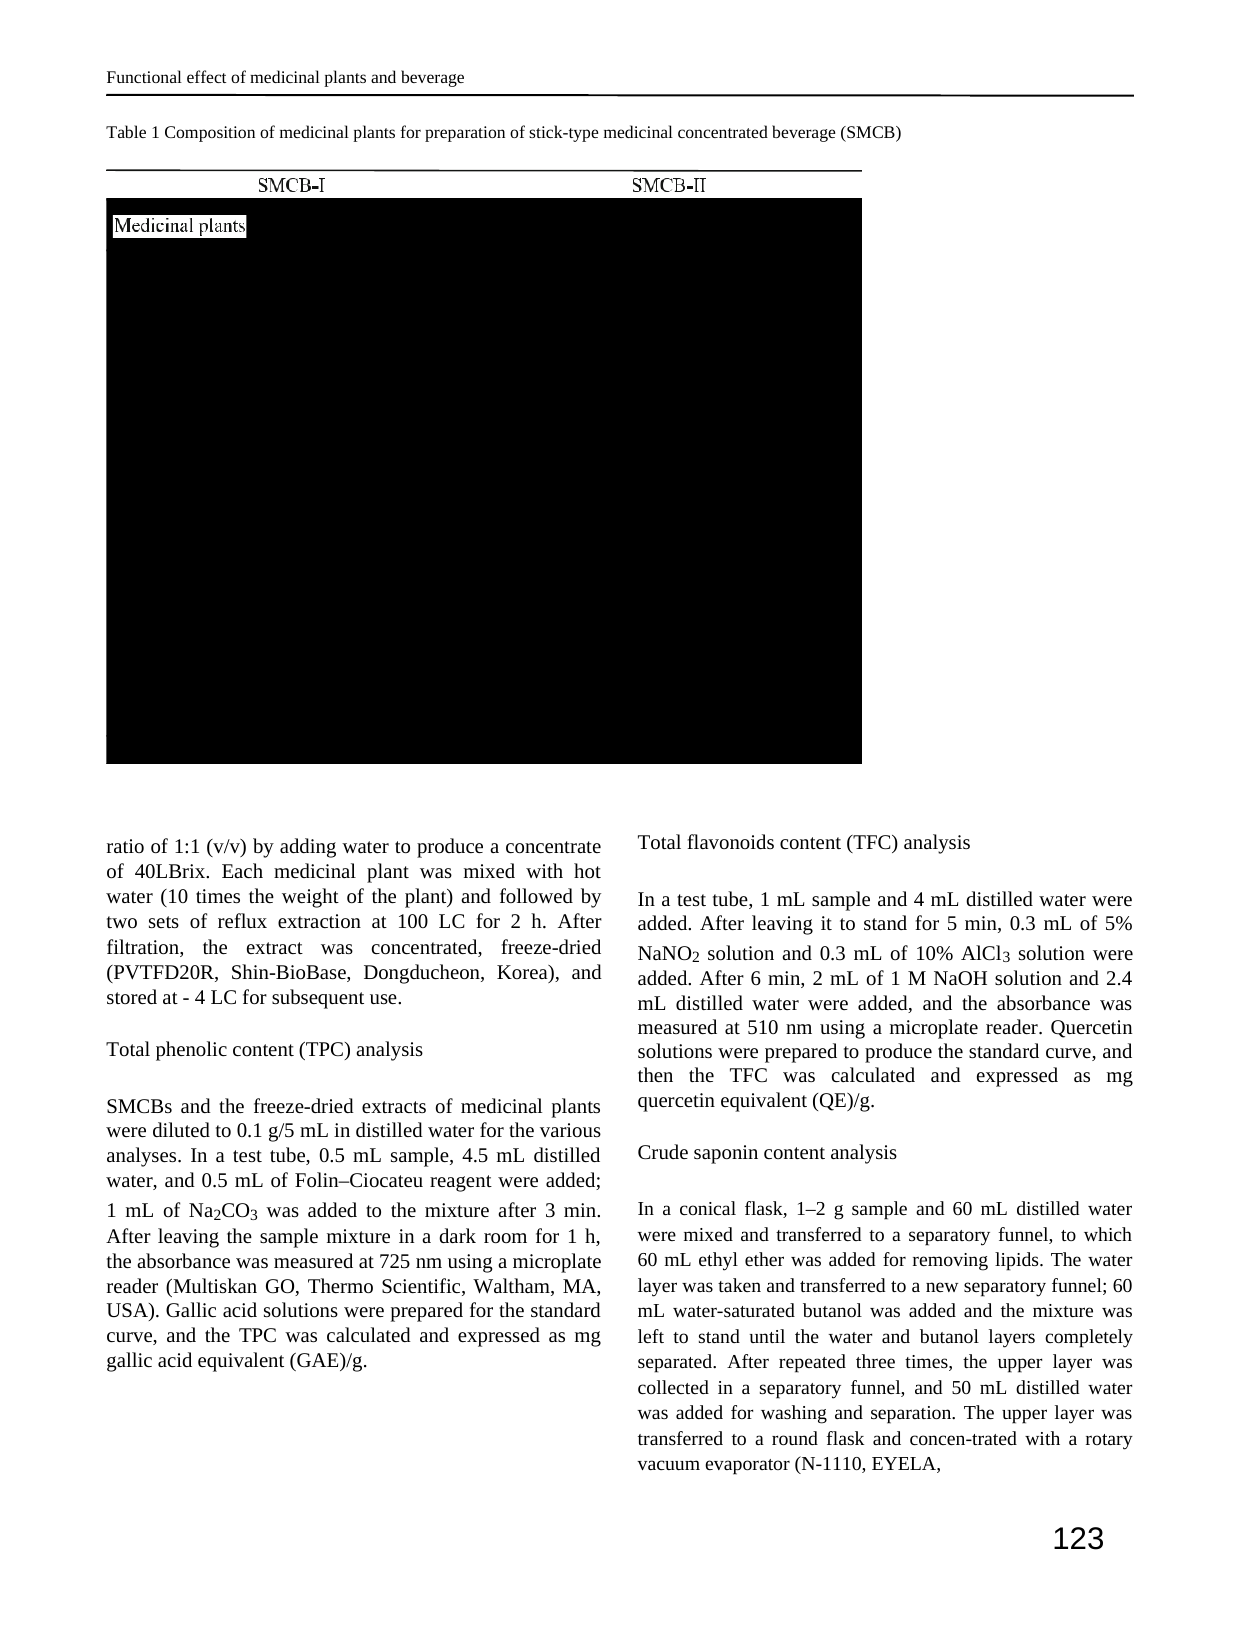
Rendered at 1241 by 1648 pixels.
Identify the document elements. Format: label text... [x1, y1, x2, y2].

text Total phenolic content (TPC) analysis [106, 1037, 602, 1061]
text SMCBs and the freeze-dried extracts of medicinal plants were diluted to 0.1 g/5 mL in distilled water for the various analyses. In a test tube, 0.5 mL sample, 4.5 mL distilled water, and 0.5 mL of Folin–Ciocateu reagent were added; 1 mL of Na2CO3 was added to the mixture after 3 min. After leaving the sample mixture in a dark room for 1 h, the absorbance was measured at 725 nm using a microplate reader (Multiskan GO, Thermo Scientific, Waltham, MA, USA). Gallic acid solutions were prepared for the standard curve, and the TPC was calculated and expressed as mg gallic acid equivalent (GAE)/g. [106, 1093, 602, 1372]
picture [256, 176, 326, 194]
text ratio of 1:1 (v/v) by adding water to produce a concentrate of 40LBrix. Each medicinal plant was mixed with hot water (10 times the weight of the plant) and followed by two sets of reflux extraction at 100 LC for 2 h. After filtration, the extract was concentrated, freeze-dried (PVTFD20R, Shin-BioBase, Dongducheon, Korea), and stored at - 4 LC for subsequent use. [106, 834, 602, 1009]
text In a conical flask, 1–2 g sample and 60 mL distilled water were mixed and transferred to a separatory funnel, to which 60 mL ethyl ether was added for removing lipids. The water layer was taken and transferred to a new separatory funnel; 60 mL water-saturated butanol was added and the mixture was left to stand until the water and butanol layers completely separated. After repeated three times, the upper layer was collected in a separatory funnel, and 50 mL distilled water was added for washing and separation. The upper layer was transferred to a round flask and concen-trated with a rotary vacuum evaporator (N-1110, EYELA, [637, 1197, 1133, 1475]
text Table 1 Composition of medicinal plants for preparation of stick-type medicinal concentrated beverage (SMCB) [106, 122, 1133, 143]
text Functional effect of medicinal plants and beverage [106, 67, 1133, 87]
picture [106, 198, 862, 764]
text Crude saponin content analysis [637, 1140, 1133, 1164]
picture [630, 176, 707, 194]
text In a test tube, 1 mL sample and 4 mL distilled water were added. After leaving it to stand for 5 min, 0.3 mL of 5% NaNO2 solution and 0.3 mL of 10% AlCl3 solution were added. After 6 min, 2 mL of 1 M NaOH solution and 2.4 mL distilled water were added, and the absorbance was measured at 510 nm using a microplate reader. Quercetin solutions were prepared to produce the standard curve, and then the TFC was calculated and expressed as mg quercetin equivalent (QE)/g. [637, 886, 1133, 1112]
text 123 [1052, 1520, 1133, 1556]
text Total flavonoids content (TFC) analysis [637, 830, 1133, 854]
